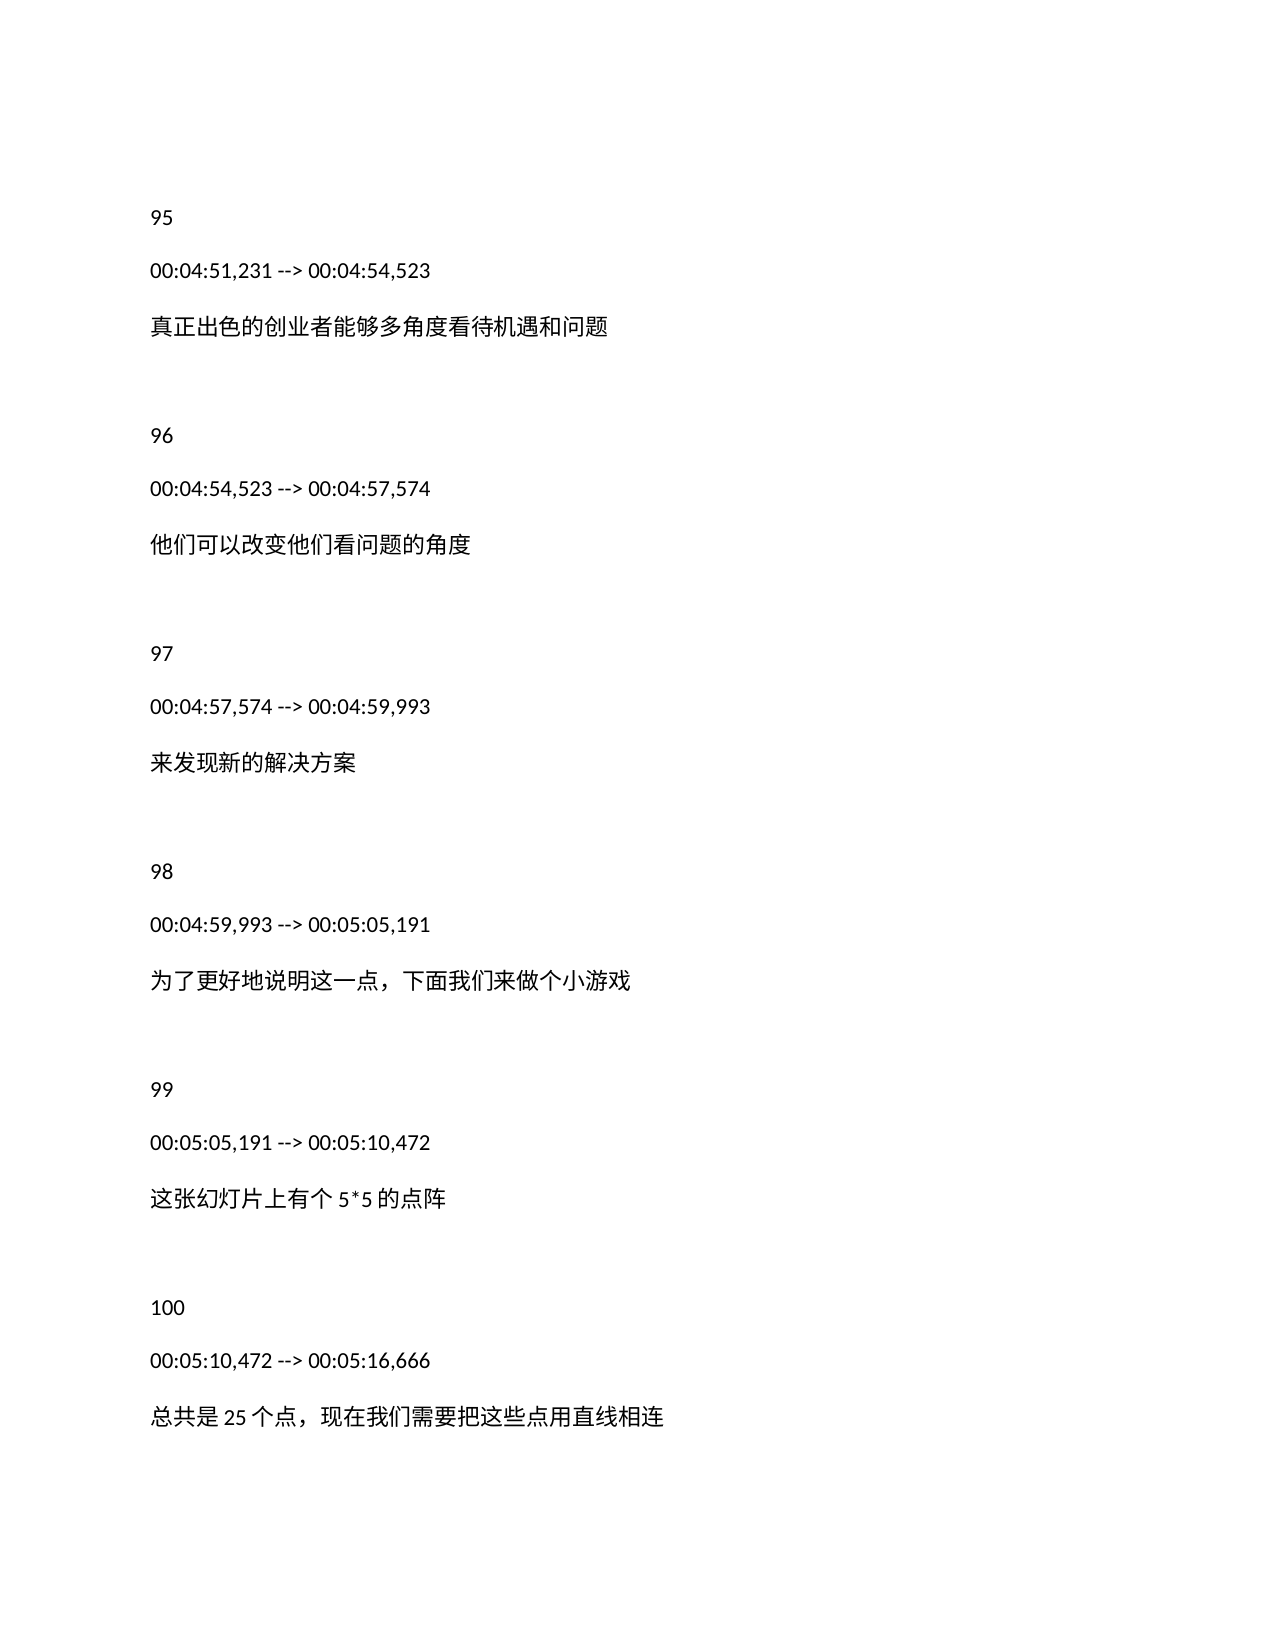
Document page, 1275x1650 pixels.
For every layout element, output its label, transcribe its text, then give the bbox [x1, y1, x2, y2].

text 00:04:59,993 --> 00:05:05,191 [150, 910, 1125, 938]
text 来发现新的解决方案 [150, 745, 1125, 778]
text 00:04:57,574 --> 00:04:59,993 [150, 692, 1125, 720]
text 100 [150, 1293, 1125, 1321]
text 为了更好地说明这一点，下面我们来做个小游戏 [150, 963, 1125, 996]
text 00:04:54,523 --> 00:04:57,574 [150, 474, 1125, 502]
text 00:04:51,231 --> 00:04:54,523 [150, 256, 1125, 284]
text 真正出色的创业者能够多角度看待机遇和问题 [150, 309, 1125, 342]
text 总共是25个点，现在我们需要把这些点用直线相连 [150, 1399, 1125, 1432]
text 他们可以改变他们看问题的角度 [150, 527, 1125, 560]
text 00:05:10,472 --> 00:05:16,666 [150, 1346, 1125, 1374]
text 00:05:05,191 --> 00:05:10,472 [150, 1128, 1125, 1156]
text 95 [150, 203, 1125, 231]
text 96 [150, 421, 1125, 449]
text 这张幻灯片上有个5*5的点阵 [150, 1181, 1125, 1214]
text 99 [150, 1075, 1125, 1103]
text 98 [150, 857, 1125, 885]
text 97 [150, 639, 1125, 667]
